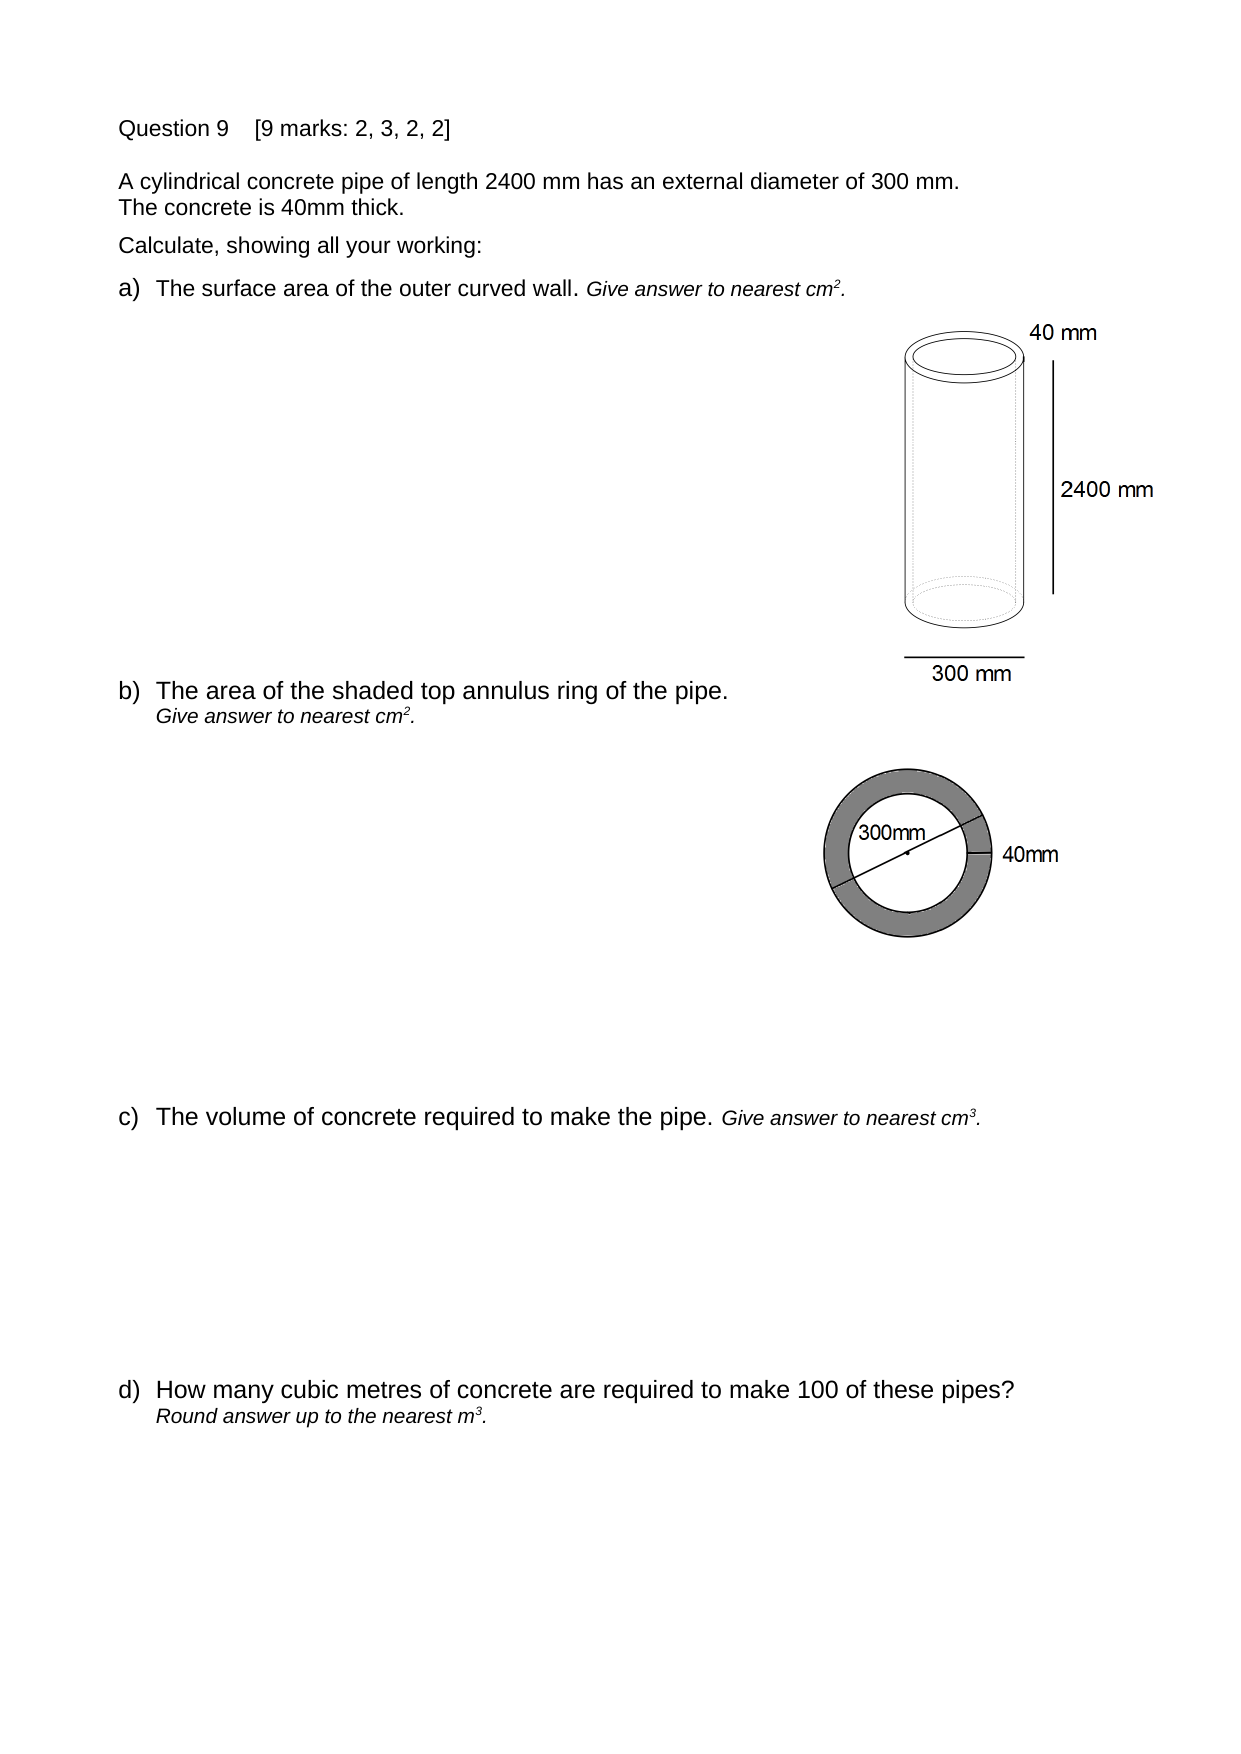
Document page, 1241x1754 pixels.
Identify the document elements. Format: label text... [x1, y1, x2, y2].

list Give answer to nearest cm2. [156, 704, 1122, 728]
picture [820, 765, 1060, 940]
list The volume of concrete required to make the pipe. Give answer to nearest cm3. [118, 1102, 1122, 1131]
list The area of the shaded top annulus ring of the pipe. [118, 676, 1122, 704]
list The surface area of the outer curved wall. Give answer to nearest cm2. [118, 273, 1122, 302]
list Round answer up to the nearest m3. [156, 1404, 1122, 1428]
picture [901, 322, 1154, 683]
text A cylindrical concrete pipe of length 2400 mm has an external diameter of 300 mm. [118, 168, 1122, 194]
text The concrete is 40mm thick. [118, 194, 1122, 220]
list How many cubic metres of concrete are required to make 100 of these pipes? [118, 1375, 1122, 1404]
text Calculate, showing all your working: [118, 232, 1122, 259]
text Question 9 [9 marks: 2, 3, 2, 2] [118, 115, 1122, 141]
